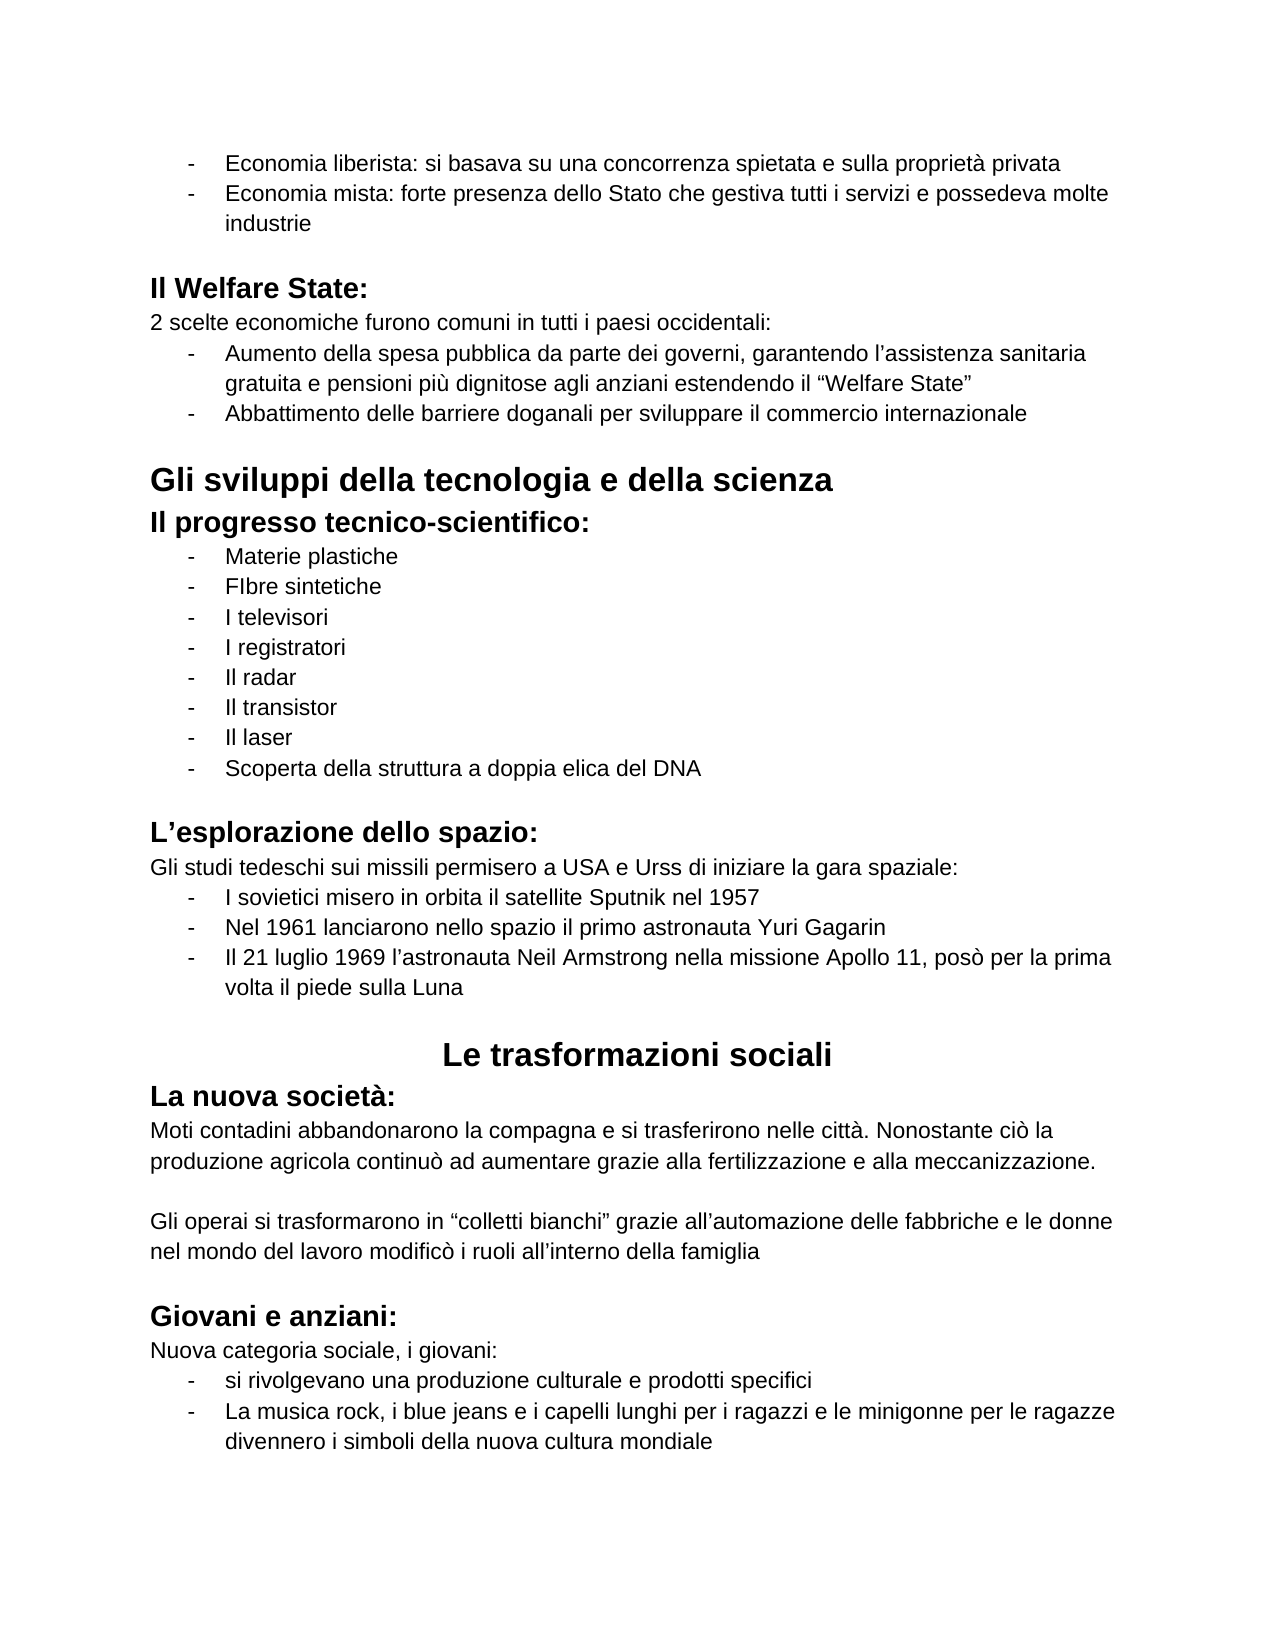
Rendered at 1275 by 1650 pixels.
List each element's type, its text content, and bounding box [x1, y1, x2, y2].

list Materie plastiche [187, 543, 1125, 569]
list I registratori [187, 634, 1125, 660]
text Gli sviluppi della tecnologia e della scienza [150, 460, 1125, 499]
list Economia mista: forte presenza dello Stato che gestiva tutti i servizi e possedeva molte industrie [187, 180, 1125, 237]
text 2 scelte economiche furono comuni in tutti i paesi occidentali: [150, 309, 1125, 336]
list Il 21 luglio 1969 l’astronauta Neil Armstrong nella missione Apollo 11, posò per la prima volta il piede sulla Luna [187, 944, 1125, 1001]
list Abbattimento delle barriere doganali per sviluppare il commercio internazionale [187, 400, 1125, 426]
list Il radar [187, 664, 1125, 690]
text Il Welfare State: [150, 271, 1125, 304]
text Gli studi tedeschi sui missili permisero a USA e Urss di iniziare la gara spaziale: [150, 853, 1125, 880]
list Aumento della spesa pubblica da parte dei governi, garantendo l’assistenza sanitaria gratuita e pensioni più dignitose agli anziani estendendo il “Welfare State” [187, 339, 1125, 396]
list si rivolgevano una produzione culturale e prodotti specifici [187, 1367, 1125, 1394]
list I televisori [187, 603, 1125, 630]
text Le trasformazioni sociali [150, 1035, 1125, 1073]
list Nel 1961 lanciarono nello spazio il primo astronauta Yuri Gagarin [187, 914, 1125, 940]
list La musica rock, i blue jeans e i capelli lunghi per i ragazzi e le minigonne per le ragazze divennero i simboli della nuova cultura mondiale [187, 1398, 1125, 1454]
list I sovietici misero in orbita il satellite Sputnik nel 1957 [187, 884, 1125, 910]
text Giovani e anziani: [150, 1299, 1125, 1332]
text Gli operai si trasformarono in “colletti bianchi” grazie all’automazione delle fabbriche e le donne nel mondo del lavoro modificò i ruoli all’interno della famiglia [150, 1208, 1125, 1265]
list Economia liberista: si basava su una concorrenza spietata e sulla proprietà privata [187, 150, 1125, 176]
text La nuova società: [150, 1079, 1125, 1112]
text L’esplorazione dello spazio: [150, 815, 1125, 848]
text Il progresso tecnico-scientifico: [150, 504, 1125, 538]
text Moti contadini abbandonarono la compagna e si trasferirono nelle città. Nonostante ciò la produzione agricola continuò ad aumentare grazie alla fertilizzazione e alla meccanizzazione. [150, 1117, 1125, 1174]
list Il transistor [187, 694, 1125, 721]
list Il laser [187, 724, 1125, 751]
list FIbre sintetiche [187, 573, 1125, 600]
list Scoperta della struttura a doppia elica del DNA [187, 754, 1125, 781]
text Nuova categoria sociale, i giovani: [150, 1337, 1125, 1364]
